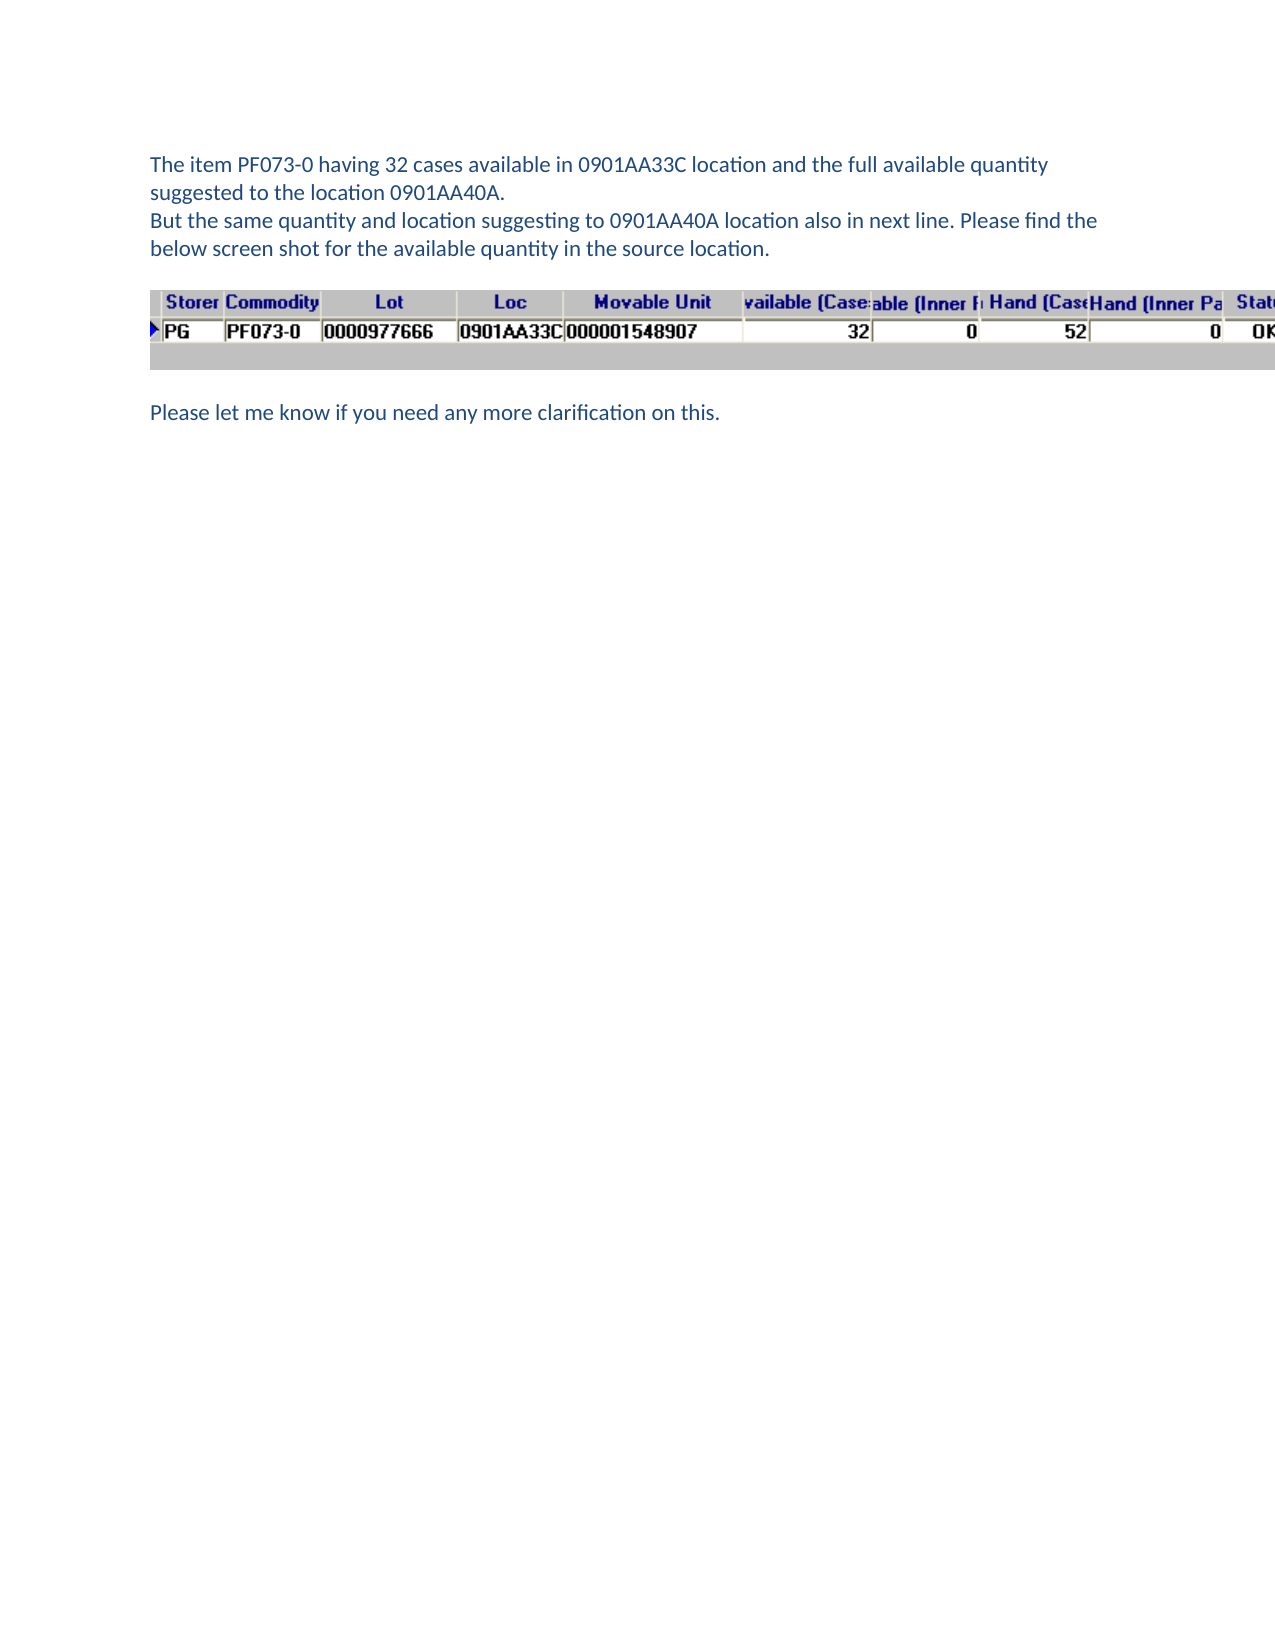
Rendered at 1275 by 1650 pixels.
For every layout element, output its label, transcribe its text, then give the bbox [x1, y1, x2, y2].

text The item PF073-0 having 32 cases available in 0901AA33C location and the full available quantity suggested to the location 0901AA40A. [150, 150, 1125, 206]
text Please let me know if you need any more clarification on this. [150, 398, 1125, 426]
text But the same quantity and location suggesting to 0901AA40A location also in next line. Please find the below screen shot for the available quantity in the source location. [150, 206, 1125, 262]
picture [150, 290, 1275, 370]
